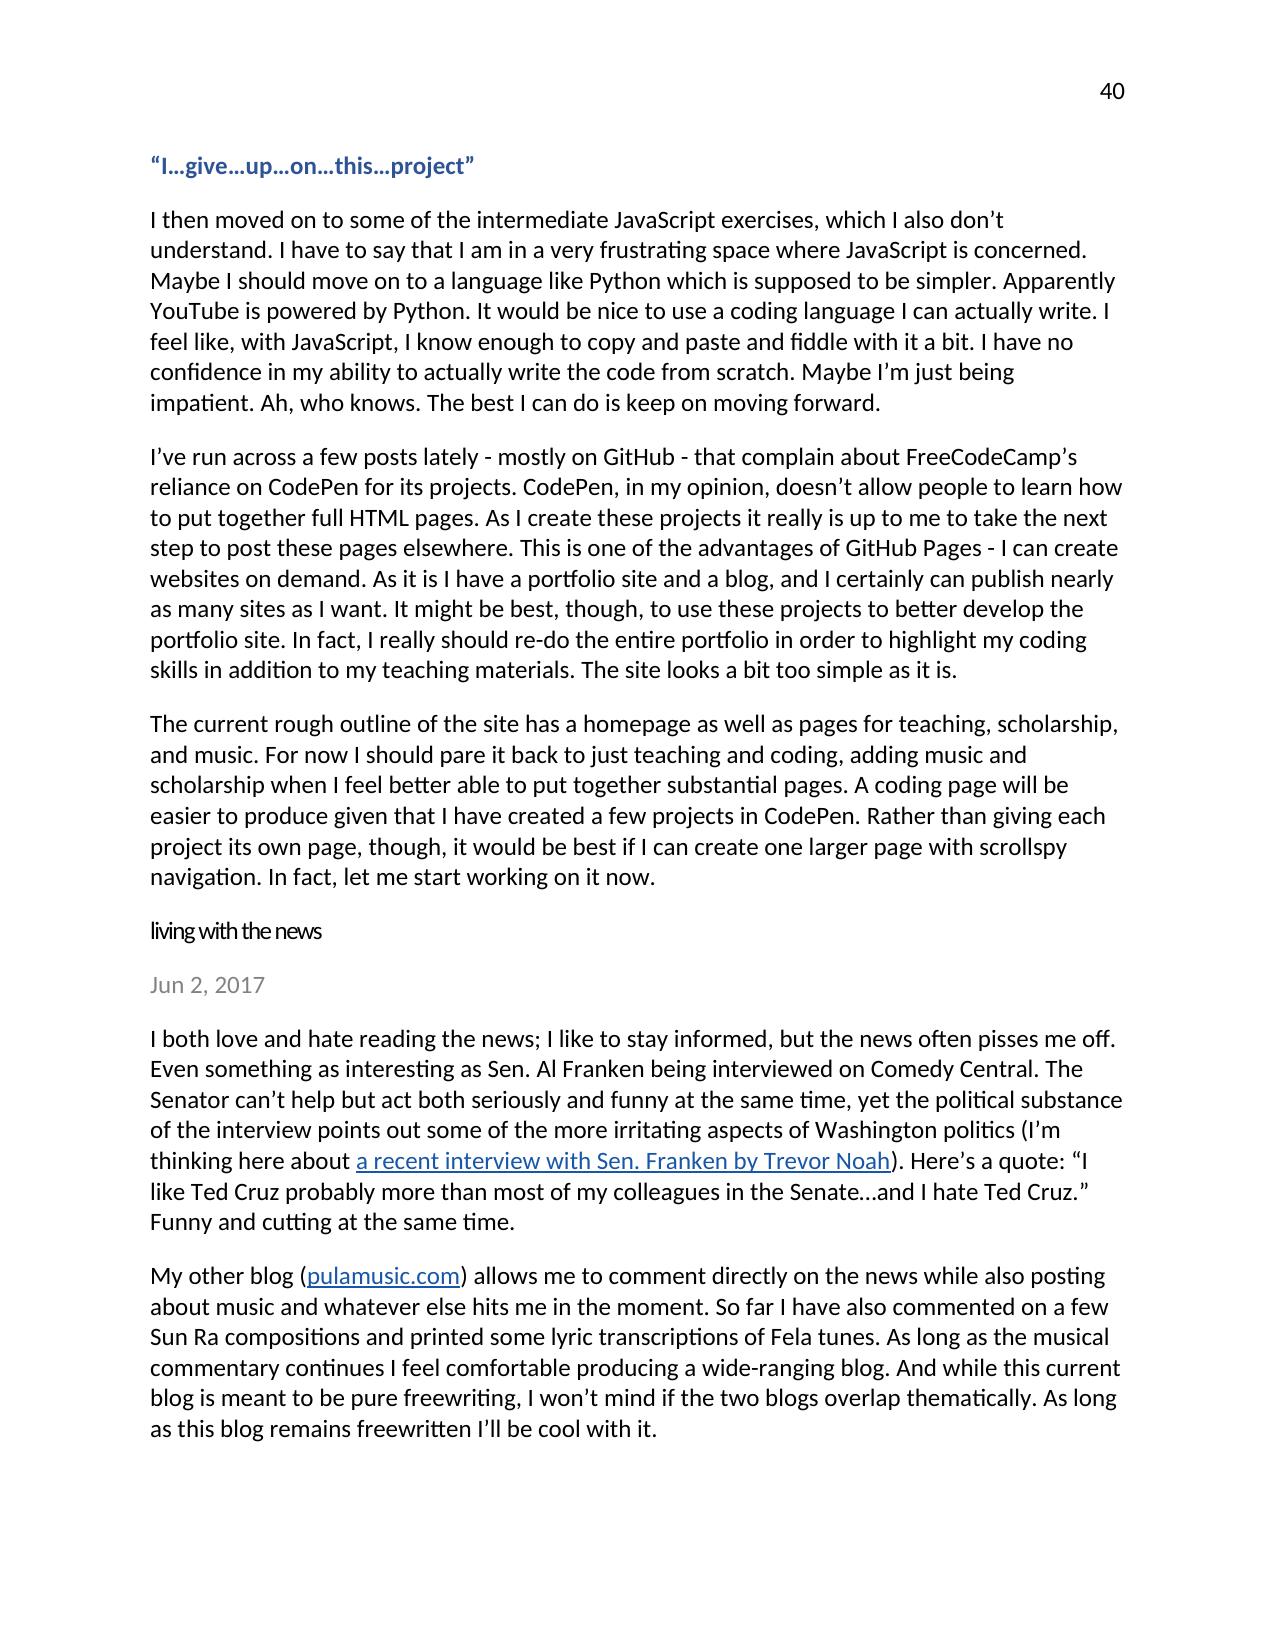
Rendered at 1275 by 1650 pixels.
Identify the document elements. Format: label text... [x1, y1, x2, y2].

text I then moved on to some of the intermediate JavaScript exercises, which I also don’t understand. I have to say that I am in a very frustrating space where JavaScript is concerned. Maybe I should move on to a language like Python which is supposed to be simpler. Apparently YouTube is powered by Python. It would be nice to use a coding language I can actually write. I feel like, with JavaScript, I know enough to copy and paste and fiddle with it a bit. I have no confidence in my ability to actually write the code from scratch. Maybe I’m just being impatient. Ah, who knows. The best I can do is keep on moving forward. [150, 204, 1125, 418]
subtitle living with the news [150, 915, 1125, 946]
text I both love and hate reading the news; I like to stay informed, but the news often pisses me off. Even something as interesting as Sen. Al Franken being interviewed on Comedy Central. The Senator can’t help but act both seriously and funny at the same time, yet the political substance of the interview points out some of the more irritating aspects of Washington politics (I’m thinking here about a recent interview with Sen. Franken by Trevor Noah). Here’s a quote: “I like Ted Cruz probably more than most of my colleagues in the Senate…and I hate Ted Cruz.” Funny and cutting at the same time. [150, 1023, 1125, 1237]
text I’ve run across a few posts lately - mostly on GitHub - that complain about FreeCodeCamp’s reliance on CodePen for its projects. CodePen, in my opinion, doesn’t allow people to learn how to put together full HTML pages. As I create these projects it really is up to me to take the next step to post these pages elsewhere. This is one of the advantages of GitHub Pages - I can create websites on demand. As it is I have a portfolio site and a blog, and I certainly can publish nearly as many sites as I want. It might be best, though, to use these projects to better develop the portfolio site. In fact, I really should re-do the entire portfolio in order to highlight my coding skills in addition to my teaching materials. The site looks a bit too simple as it is. [150, 441, 1125, 685]
text Jun 2, 2017 [150, 969, 1125, 1000]
subtitle “I…give…up…on…this…project” [150, 150, 1125, 181]
text My other blog (pulamusic.com) allows me to comment directly on the news while also posting about music and whatever else hits me in the moment. So far I have also commented on a few Sun Ra compositions and printed some lyric transcriptions of Fela tunes. As long as the musical commentary continues I feel comfortable producing a wide-ranging blog. And while this current blog is meant to be pure freewriting, I won’t mind if the two blogs overlap thematically. As long as this blog remains freewritten I’ll be cool with it. [150, 1260, 1125, 1443]
text The current rough outline of the site has a homepage as well as pages for teaching, scholarship, and music. For now I should pare it back to just teaching and coding, adding music and scholarship when I feel better able to put together substantial pages. A coding page will be easier to produce given that I have created a few projects in CodePen. Rather than giving each project its own page, though, it would be best if I can create one larger page with scrollspy navigation. In fact, let me start working on it now. [150, 709, 1125, 892]
